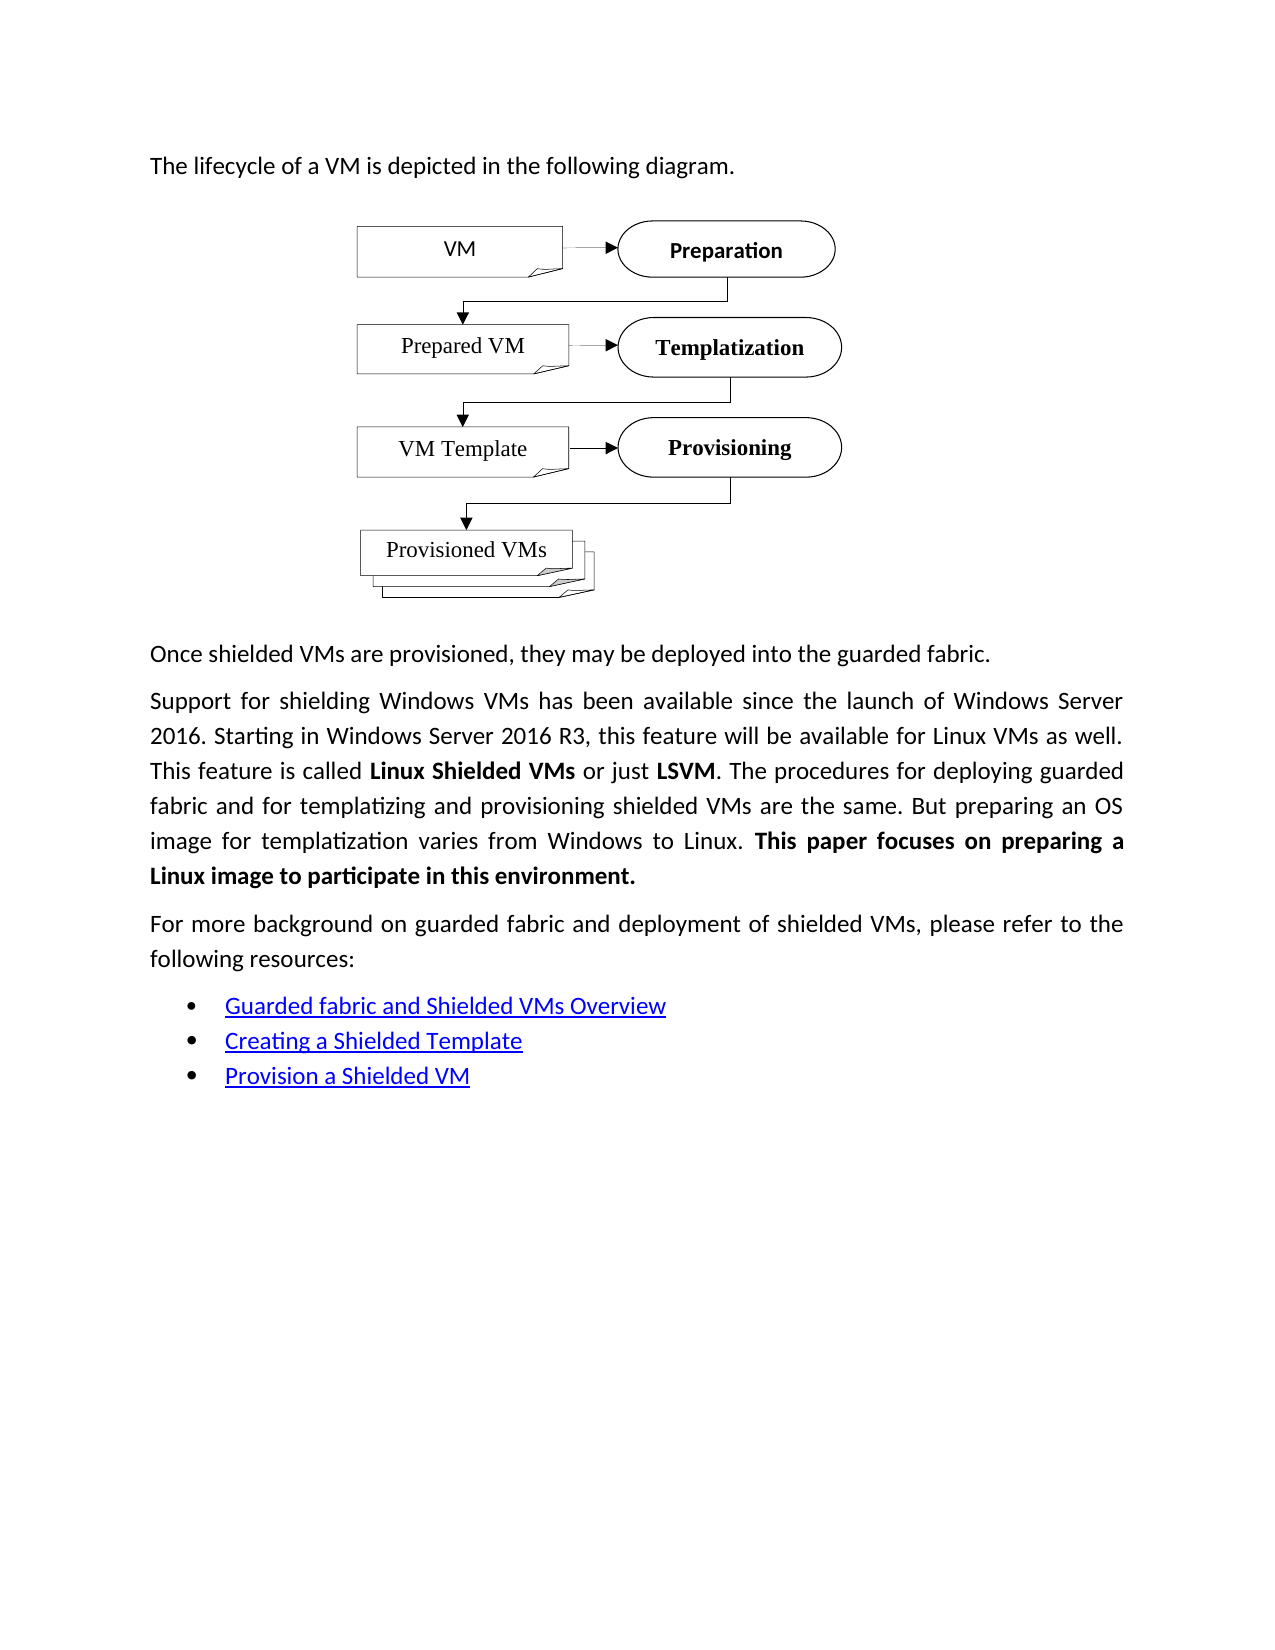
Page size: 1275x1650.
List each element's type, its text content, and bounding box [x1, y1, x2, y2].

text The lifecycle of a VM is depicted in the following diagram. [150, 150, 1125, 181]
list Provision a Shielded VM [187, 1061, 1125, 1091]
list Guarded fabric and Shielded VMs Overview [187, 991, 1125, 1021]
text Support for shielding Windows VMs has been available since the launch of Windows Server 2016. Starting in Windows Server 2016 R3, this feature will be available for Linux VMs as well. This feature is called Linux Shielded VMs or just LSVM. The procedures for deploying guarded fabric and for templatizing and provisioning shielded VMs are the same. But preparing an OS image for templatization varies from Windows to Linux. This paper focuses on preparing a Linux image to participate in this environment. [150, 686, 1125, 891]
text Once shielded VMs are provisioned, they may be deployed into the guarded fabric. [150, 638, 1125, 668]
text For more background on guarded fabric and deployment of shielded VMs, please refer to the following resources: [150, 908, 1125, 973]
list Creating a Shielded Template [187, 1026, 1125, 1056]
